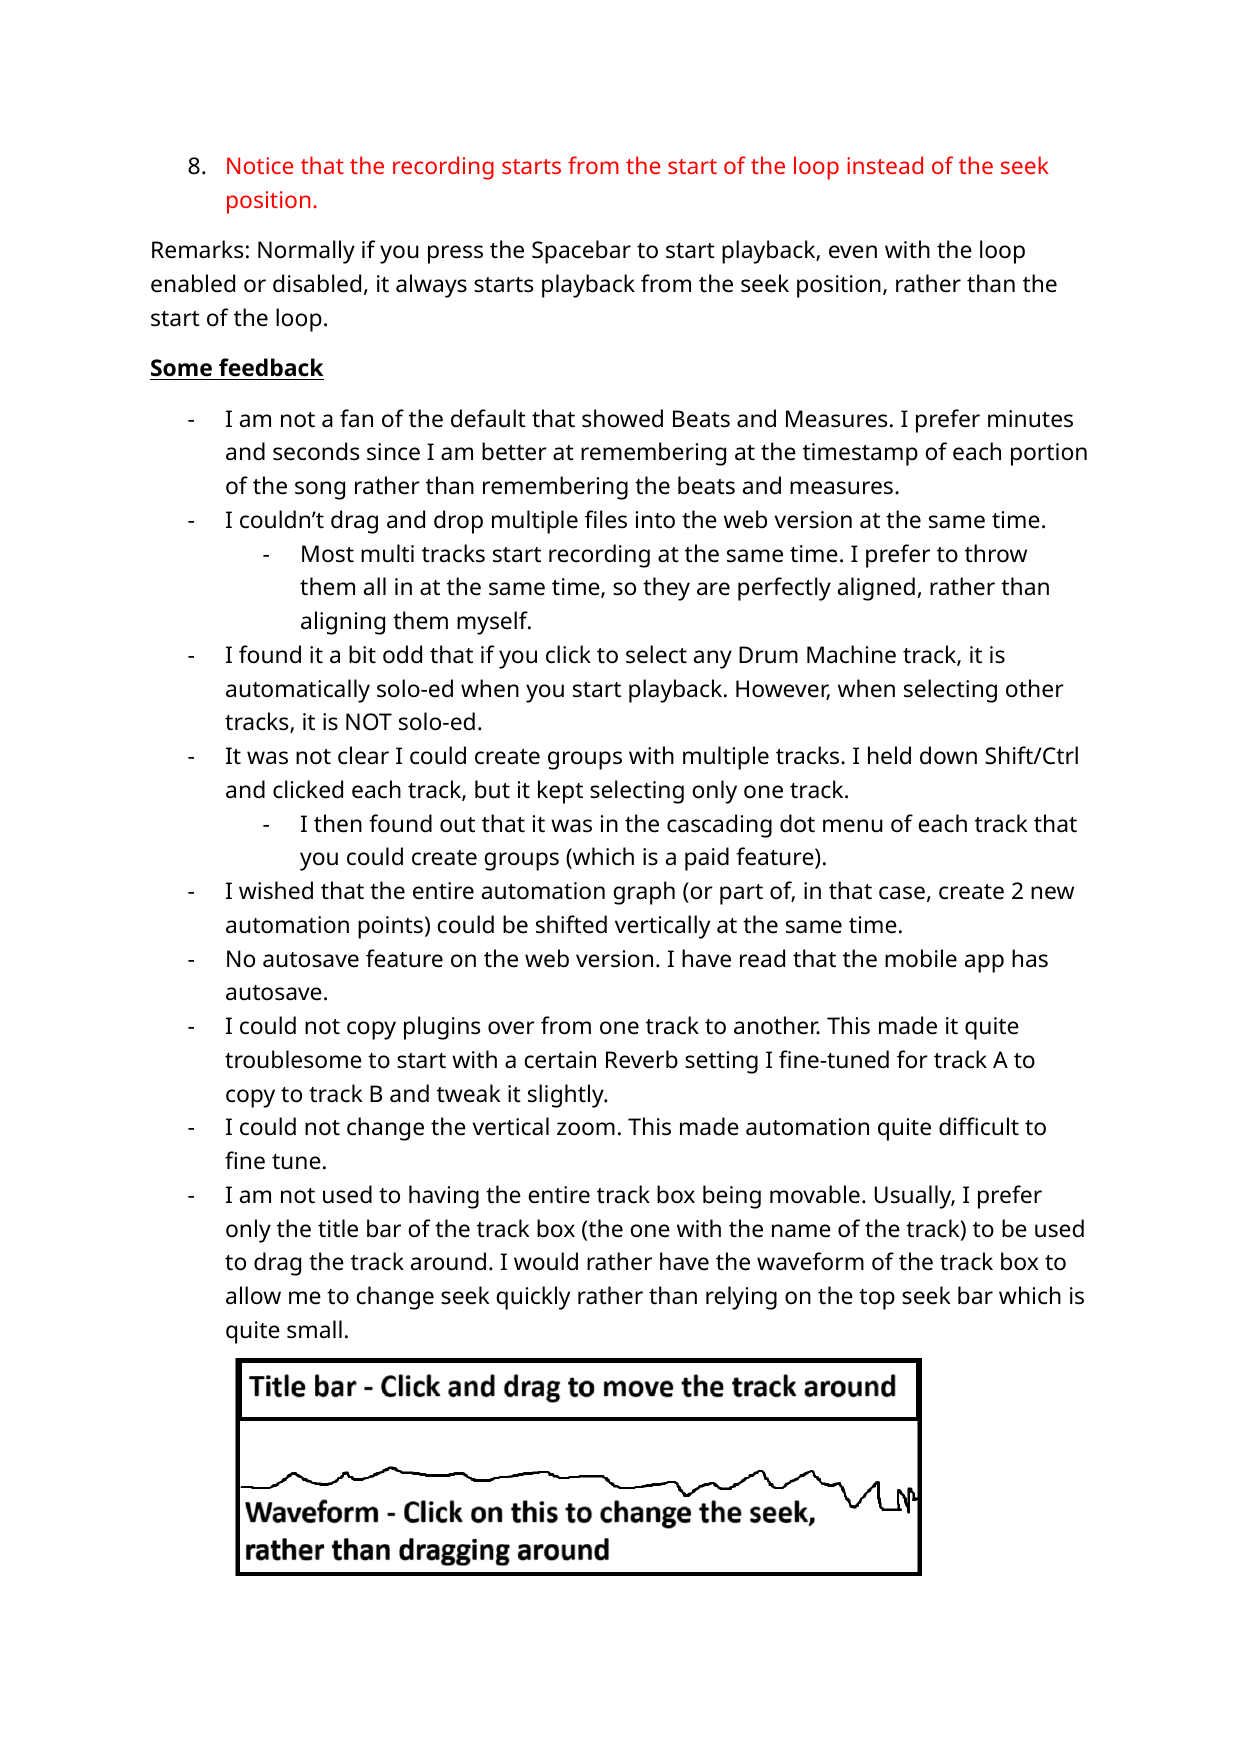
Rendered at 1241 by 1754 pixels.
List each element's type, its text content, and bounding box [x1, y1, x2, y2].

list Most multi tracks start recording at the same time. I prefer to throw them all in at the same time, so they are perfectly aligned, rather than aligning them myself. [262, 537, 1090, 636]
list I couldn’t drag and drop multiple files into the web version at the same time. [187, 504, 1090, 535]
list I found it a bit odd that if you click to select any Drum Machine track, it is automatically solo-ed when you start playback. However, when selecting other tracks, it is NOT solo-ed. [187, 639, 1090, 737]
list I could not change the vertical zoom. This made automation quite difficult to fine tune. [187, 1111, 1090, 1176]
picture [225, 1347, 933, 1602]
text Remarks: Normally if you press the Spacebar to start playback, even with the loop enabled or disabled, it always starts playback from the seek position, rather than the start of the loop. [150, 234, 1090, 333]
list It was not clear I could create groups with multiple tracks. I held down Shift/Ctrl and clicked each track, but it kept selecting only one track. [187, 740, 1090, 805]
text Some feedback [150, 352, 1090, 383]
list I am not a fan of the default that showed Beats and Measures. I prefer minutes and seconds since I am better at remembering at the timestamp of each portion of the song rather than remembering the beats and measures. [187, 402, 1090, 501]
list Notice that the recording starts from the start of the loop instead of the seek position. [187, 150, 1090, 215]
list I wished that the entire automation graph (or part of, in that case, create 2 new automation points) could be shifted vertically at the same time. [187, 875, 1090, 940]
list No autosave feature on the web version. I have read that the mobile app has autosave. [187, 942, 1090, 1007]
list I could not copy plugins over from one track to another. This made it quite troublesome to start with a certain Reverb setting I fine-tuned for track A to copy to track B and tweak it slightly. [187, 1010, 1090, 1109]
list I then found out that it was in the cascading dot menu of each track that you could create groups (which is a paid feature). [262, 807, 1090, 872]
